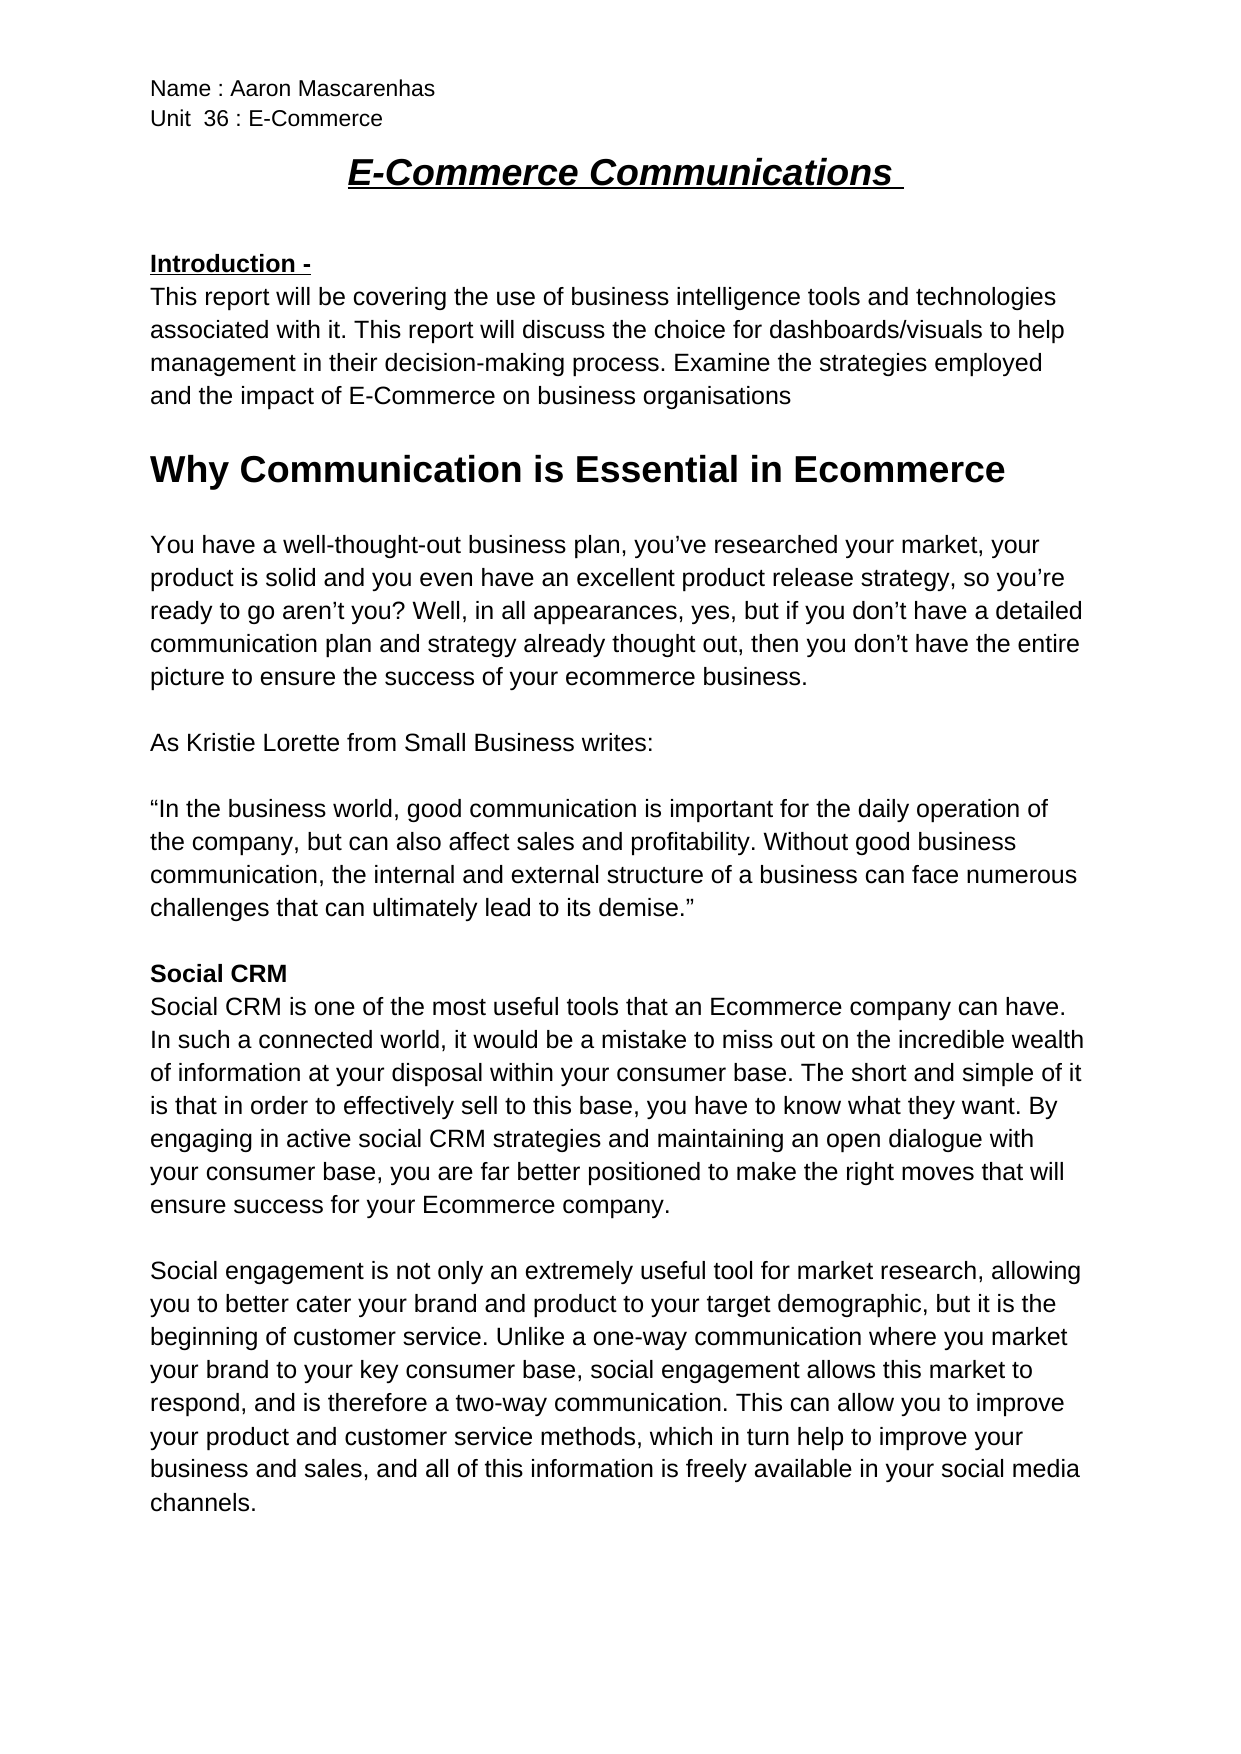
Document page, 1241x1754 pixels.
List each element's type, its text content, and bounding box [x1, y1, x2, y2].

text Social engagement is not only an extremely useful tool for market research, allowing you to better cater your brand and product to your target demographic, but it is the beginning of customer service. Unlike a one-way communication where you market your brand to your key consumer base, social engagement allows this market to respond, and is therefore a two-way communication. This can allow you to improve your product and customer service methods, which in turn help to improve your business and sales, and all of this information is freely available in your social media channels. [150, 1256, 1090, 1516]
text E-Commerce Communications [150, 150, 1090, 193]
text “In the business world, good communication is important for the daily operation of the company, but can also affect sales and profitability. Without good business communication, the internal and external structure of a business can face numerous challenges that can ultimately lead to its demise.” [150, 794, 1090, 922]
text This report will be covering the use of business intelligence tools and technologies associated with it. This report will discuss the choice for dashboards/visuals to help management in their decision-making process. Examine the strategies employed and the impact of E-Commerce on business organisations [150, 282, 1090, 410]
text As Kristie Lorette from Small Business writes: [150, 728, 1090, 757]
text Introduction - [150, 249, 1090, 278]
text Social CRM [150, 959, 1090, 988]
text Why Communication is Essential in Ecommerce [150, 447, 1090, 490]
text You have a well-thought-out business plan, you’ve researched your market, your product is solid and you even have an excellent product release strategy, so you’re ready to go aren’t you? Well, in all appearances, yes, but if you don’t have a detailed communication plan and strategy already thought out, then you don’t have the entire picture to ensure the success of your ecommerce business. [150, 530, 1090, 691]
text Social CRM is one of the most useful tools that an Ecommerce company can have. In such a connected world, it would be a mistake to miss out on the incredible wealth of information at your disposal within your consumer base. The short and simple of it is that in order to effectively sell to this base, you have to know what they want. By engaging in active social CRM strategies and maintaining an open dialogue with your consumer base, you are far better positioned to make the right moves that will ensure success for your Ecommerce company. [150, 992, 1090, 1219]
